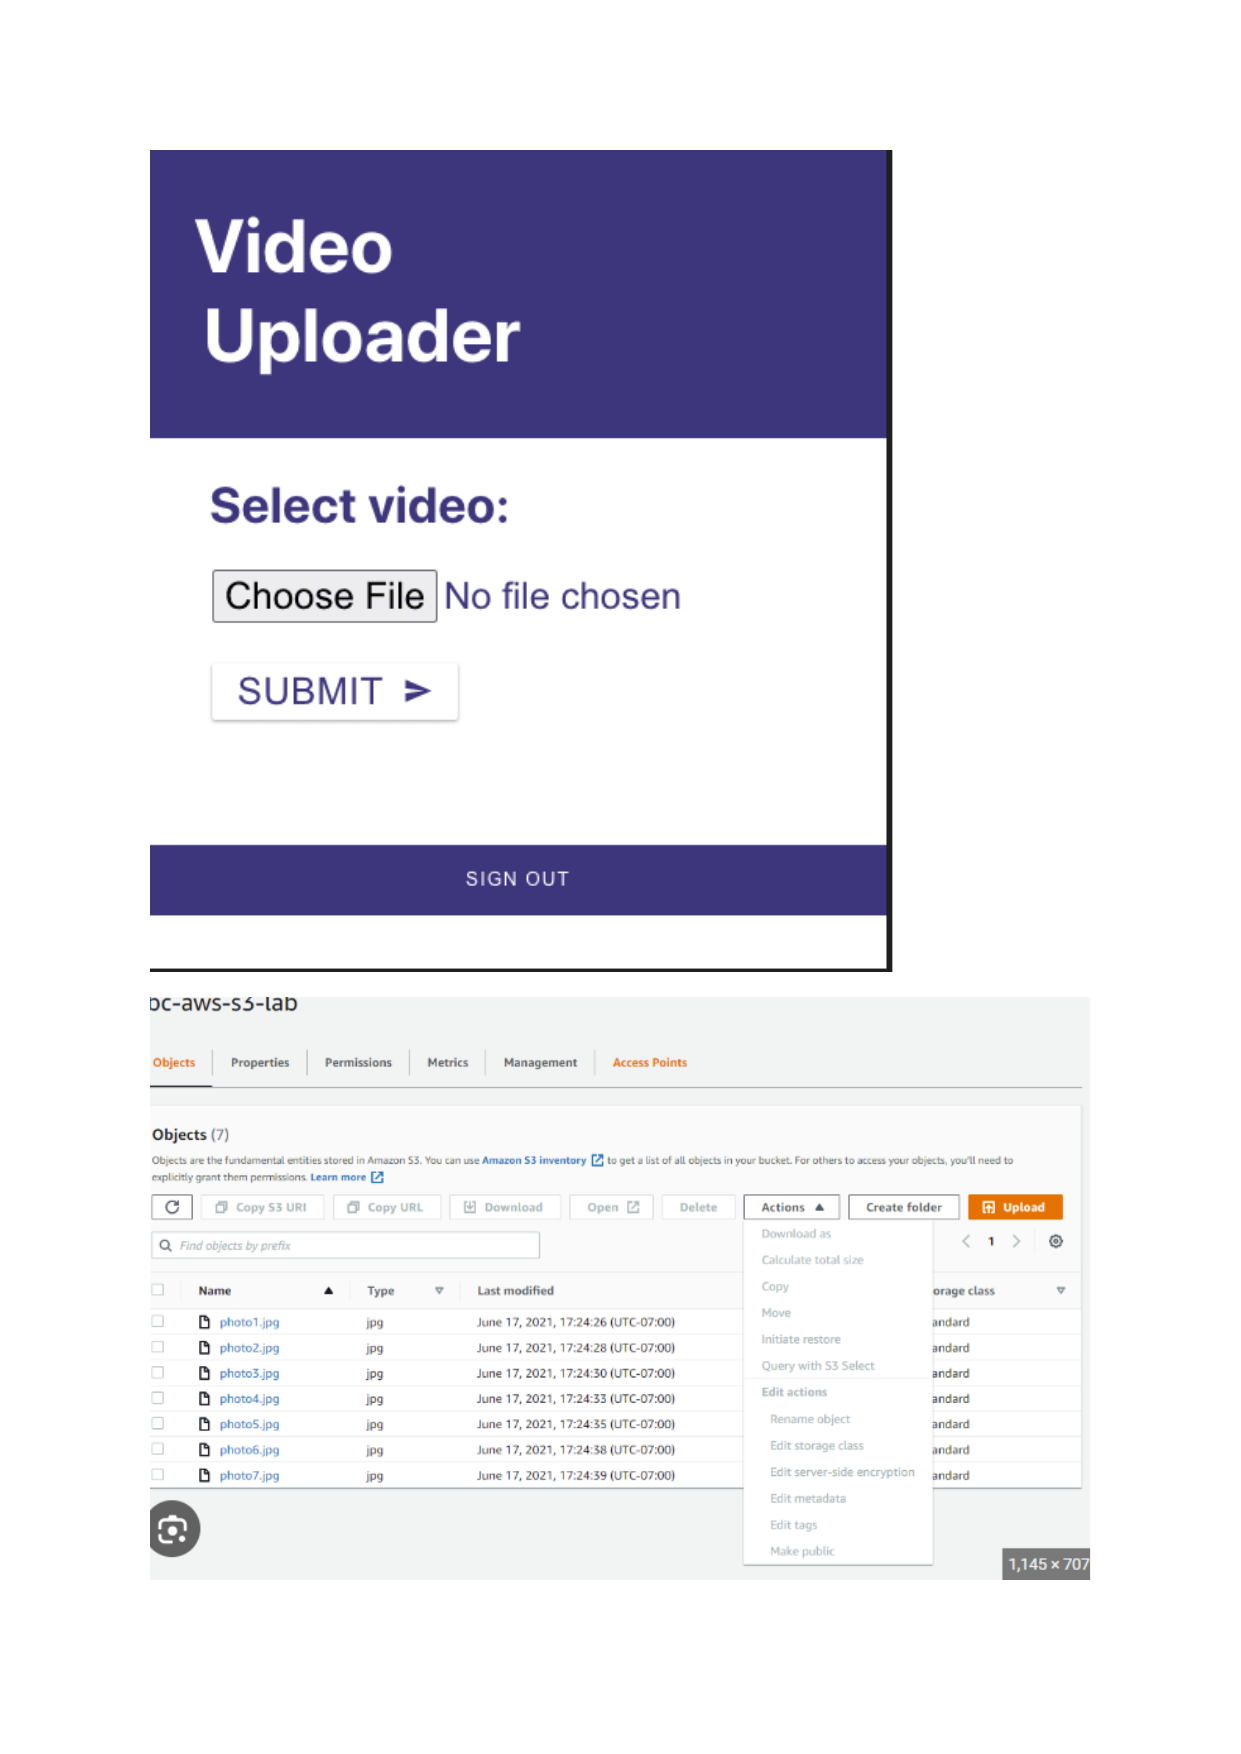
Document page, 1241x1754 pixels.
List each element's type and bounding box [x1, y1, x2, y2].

picture [150, 150, 893, 972]
picture [150, 997, 1091, 1580]
